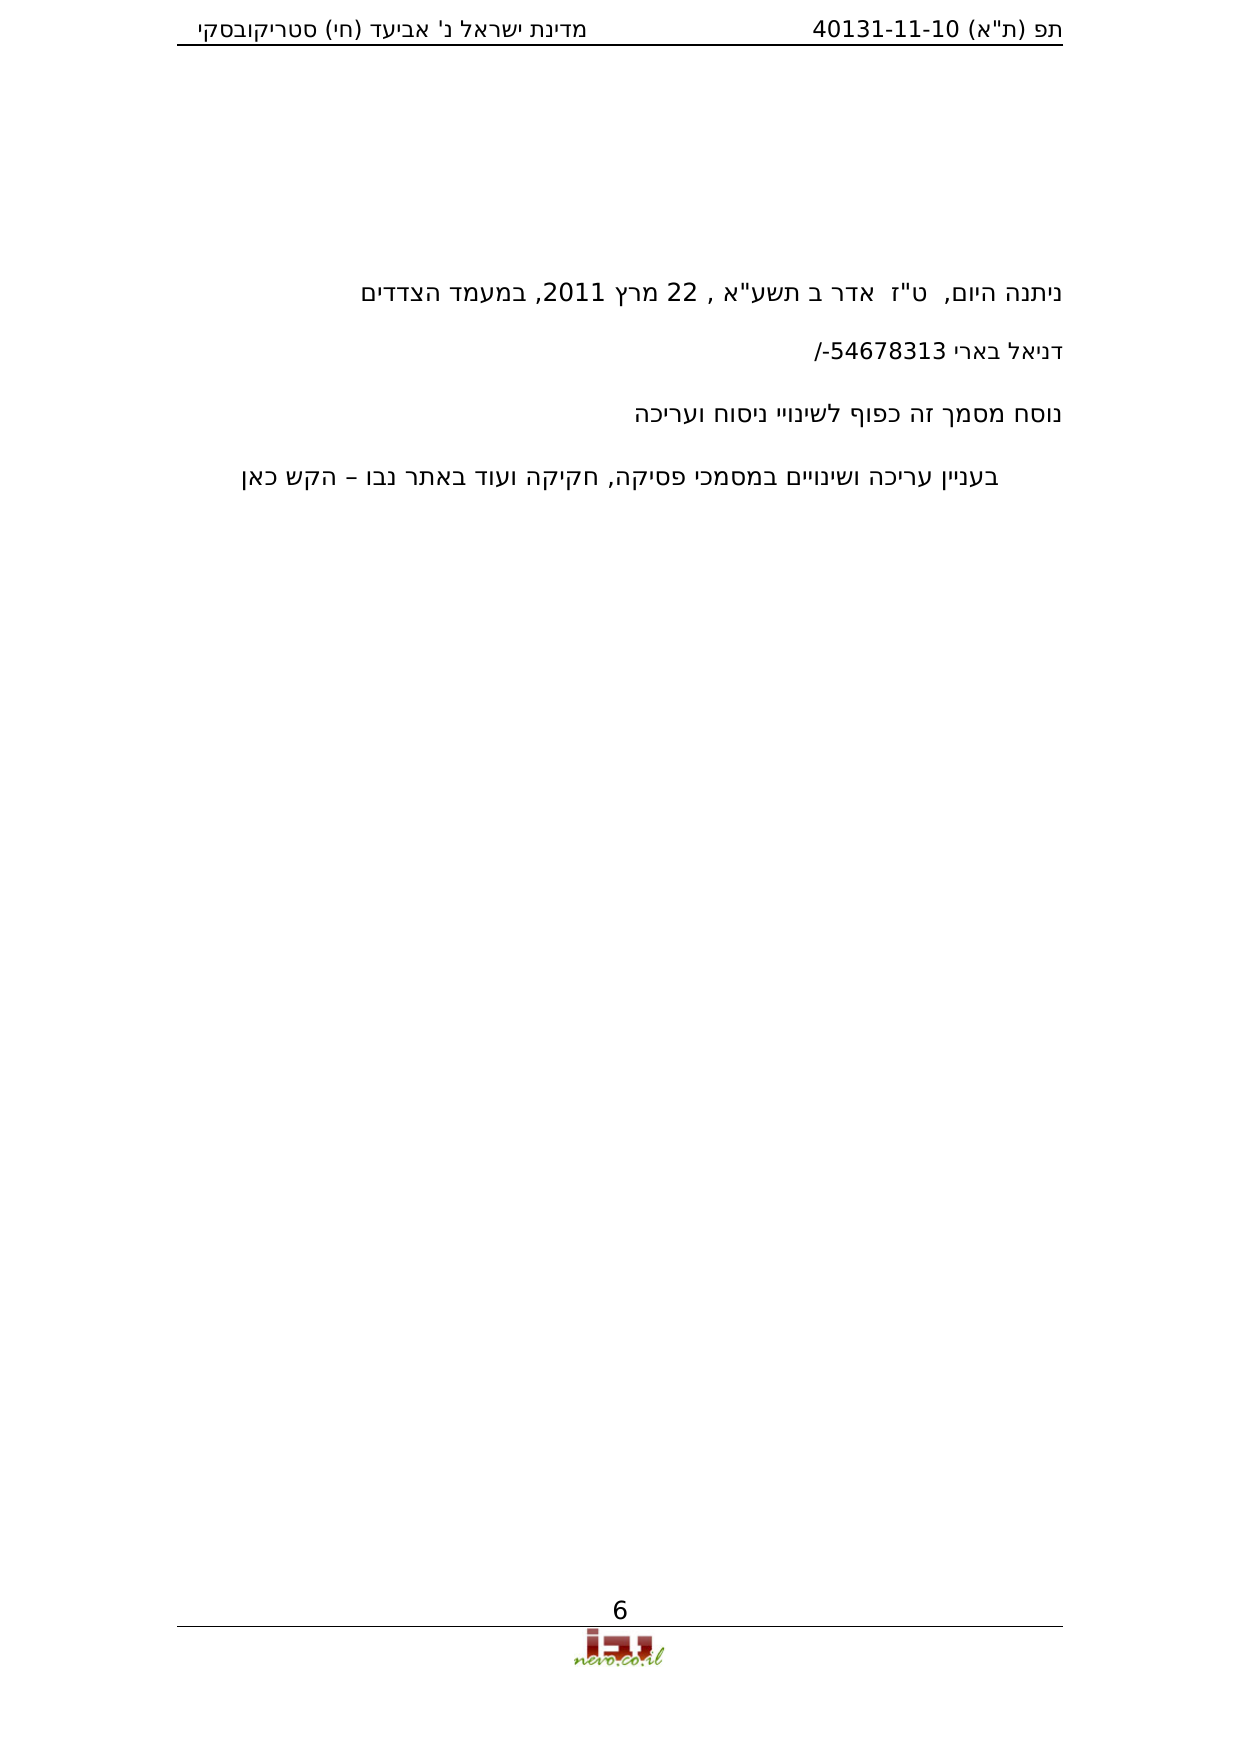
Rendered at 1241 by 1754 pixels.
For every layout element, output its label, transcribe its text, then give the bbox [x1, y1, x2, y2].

picture [574, 1628, 666, 1667]
text דניאל בארי 54678313-/ [177, 338, 1063, 365]
text ניתנה היום, ט"ז אדר ב תשע"א , 22 מרץ 2011, במעמד הצדדים [177, 278, 1063, 307]
text בעניין עריכה ושינויים במסמכי פסיקה, חקיקה ועוד באתר נבו – הקש כאן [177, 462, 1063, 491]
text נוסח מסמך זה כפוף לשינויי ניסוח ועריכה [177, 399, 1063, 428]
